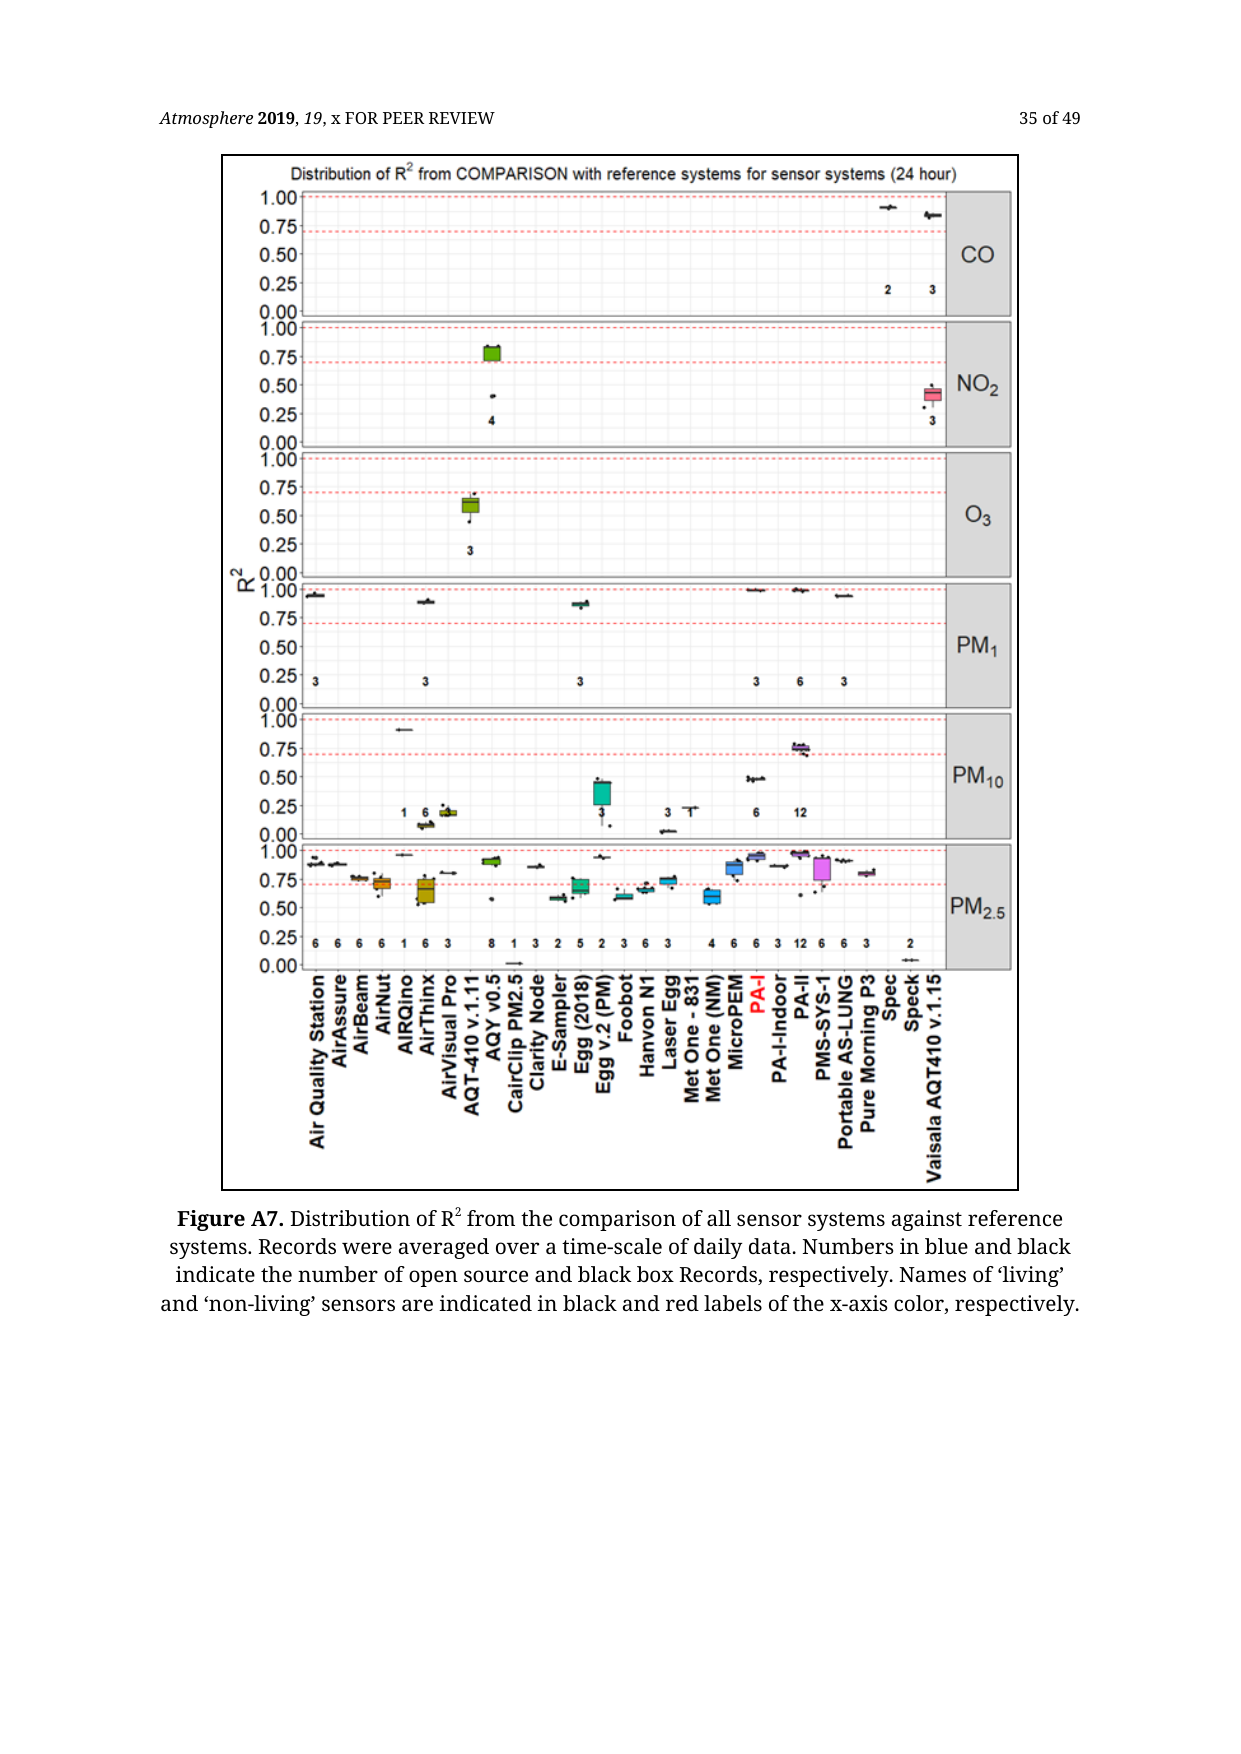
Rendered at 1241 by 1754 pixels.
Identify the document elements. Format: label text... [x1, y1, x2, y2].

picture [223, 156, 1017, 1189]
text Figure A7. Distribution of R2 from the comparison of all sensor systems against reference systems. Records were averaged over a time-scale of daily data. Numbers in blue and black indicate the number of open source and black box Records, respectively. Names of ‘living’ and ‘non-living’ sensors are indicated in black and red labels of the x-axis color, respectively. [159, 1204, 1081, 1317]
